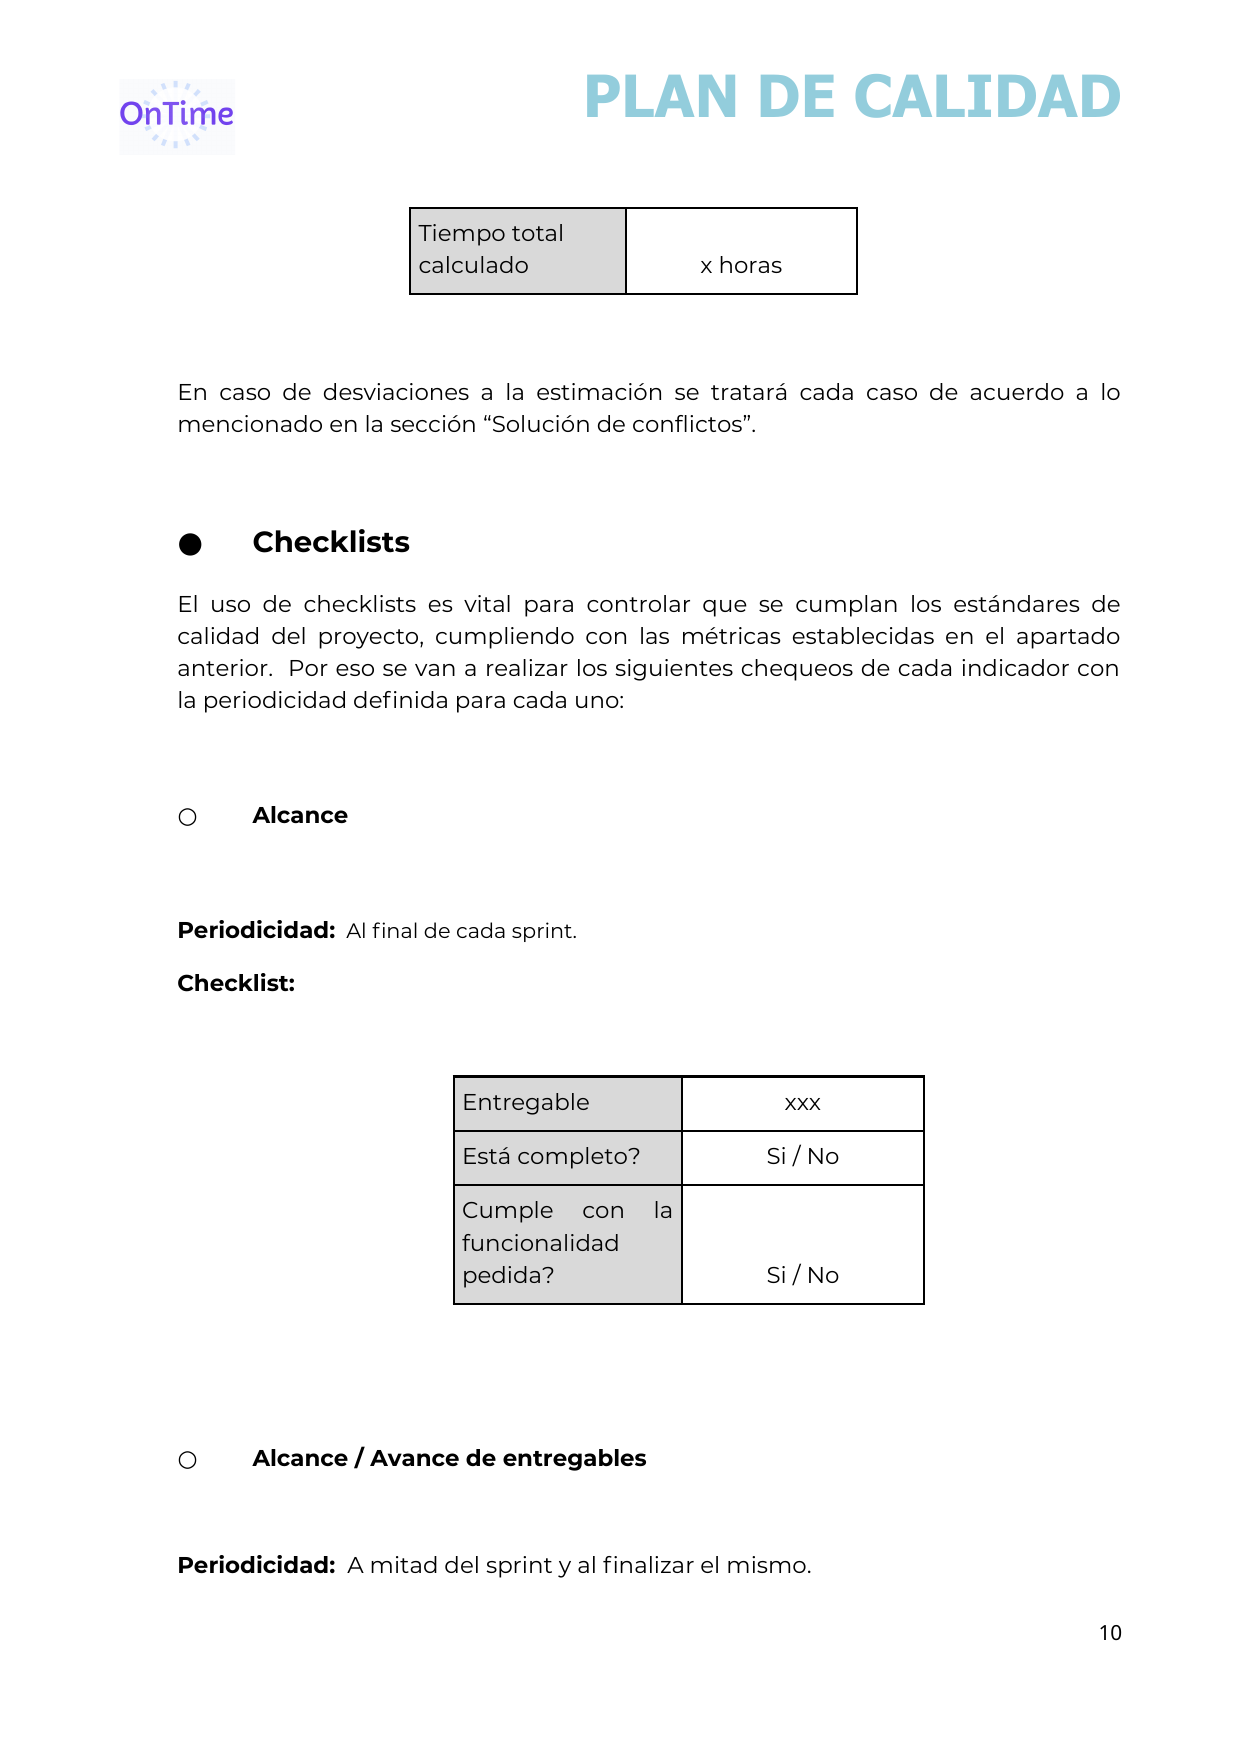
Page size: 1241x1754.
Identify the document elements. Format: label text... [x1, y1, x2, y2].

table_cell Está completo? [455, 1132, 681, 1184]
subtitle Alcance [177, 801, 1122, 829]
subtitle Checklists [177, 525, 1122, 560]
text Periodicidad: Al final de cada sprint. [177, 916, 1122, 944]
table_cell Tiempo total calculado [411, 209, 625, 293]
table_header xxx [683, 1078, 923, 1130]
table_cell x horas [627, 209, 856, 293]
table_cell Si / No [683, 1132, 923, 1184]
text El uso de checklists es vital para controlar que se cumplan los estándares de calidad del proyecto, cumpliendo con las métricas establecidas en el apartado anterior. Por eso se van a realizar los siguientes chequeos de cada indicador con la periodicidad definida para cada uno: [177, 591, 1122, 715]
picture [119, 79, 236, 155]
subtitle Alcance / Avance de entregables [177, 1444, 1122, 1472]
text Checklist: [177, 969, 1122, 997]
table_cell Cumple con la funcionalidad pedida? [455, 1186, 681, 1303]
text En caso de desviaciones a la estimación se tratará cada caso de acuerdo a lo mencionado en la sección “Solución de conflictos”. [177, 378, 1122, 438]
text Periodicidad: A mitad del sprint y al finalizar el mismo. [177, 1551, 1122, 1579]
table_header Entregable [455, 1078, 681, 1130]
table_cell Si / No [683, 1186, 923, 1303]
